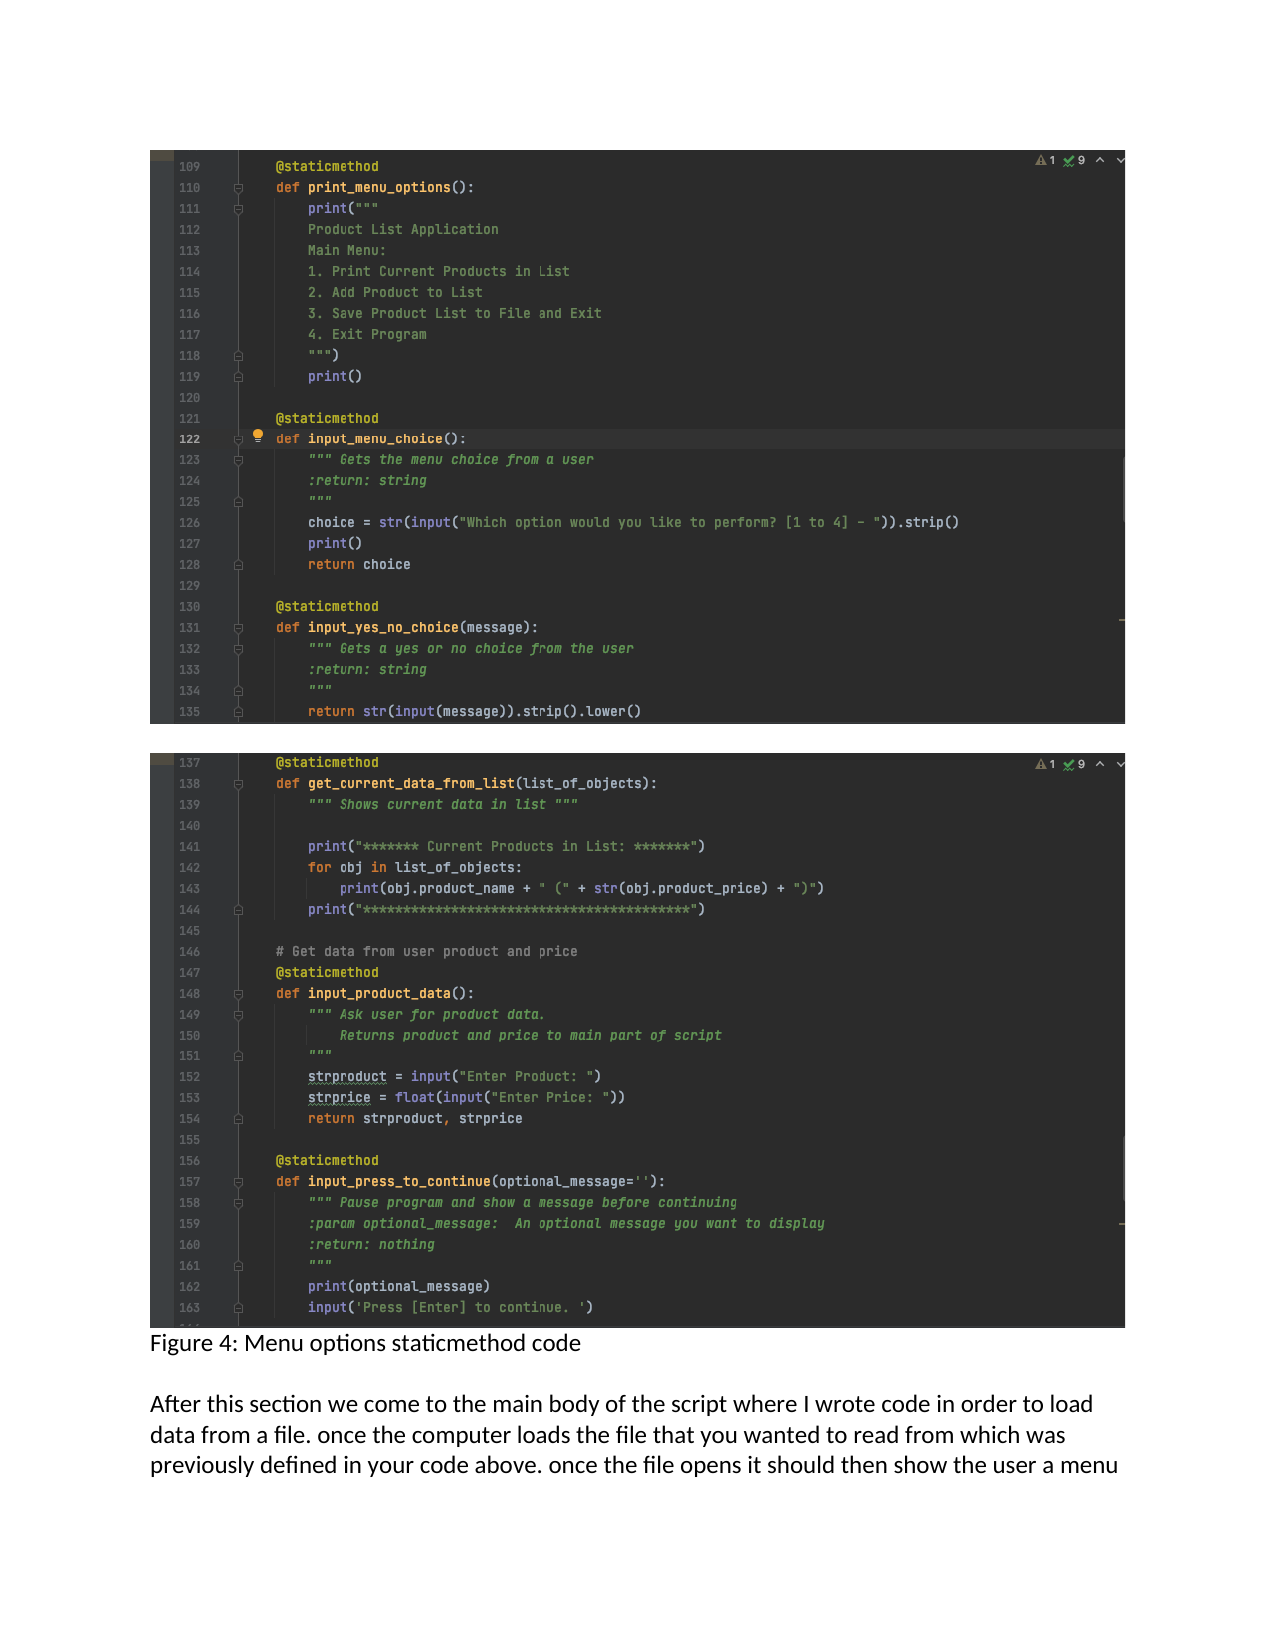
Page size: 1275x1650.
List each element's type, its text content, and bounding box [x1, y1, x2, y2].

text Figure 4: Menu options staticmethod code [150, 1328, 1125, 1358]
picture [150, 150, 1125, 724]
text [150, 1388, 1125, 1480]
picture [150, 753, 1125, 1328]
